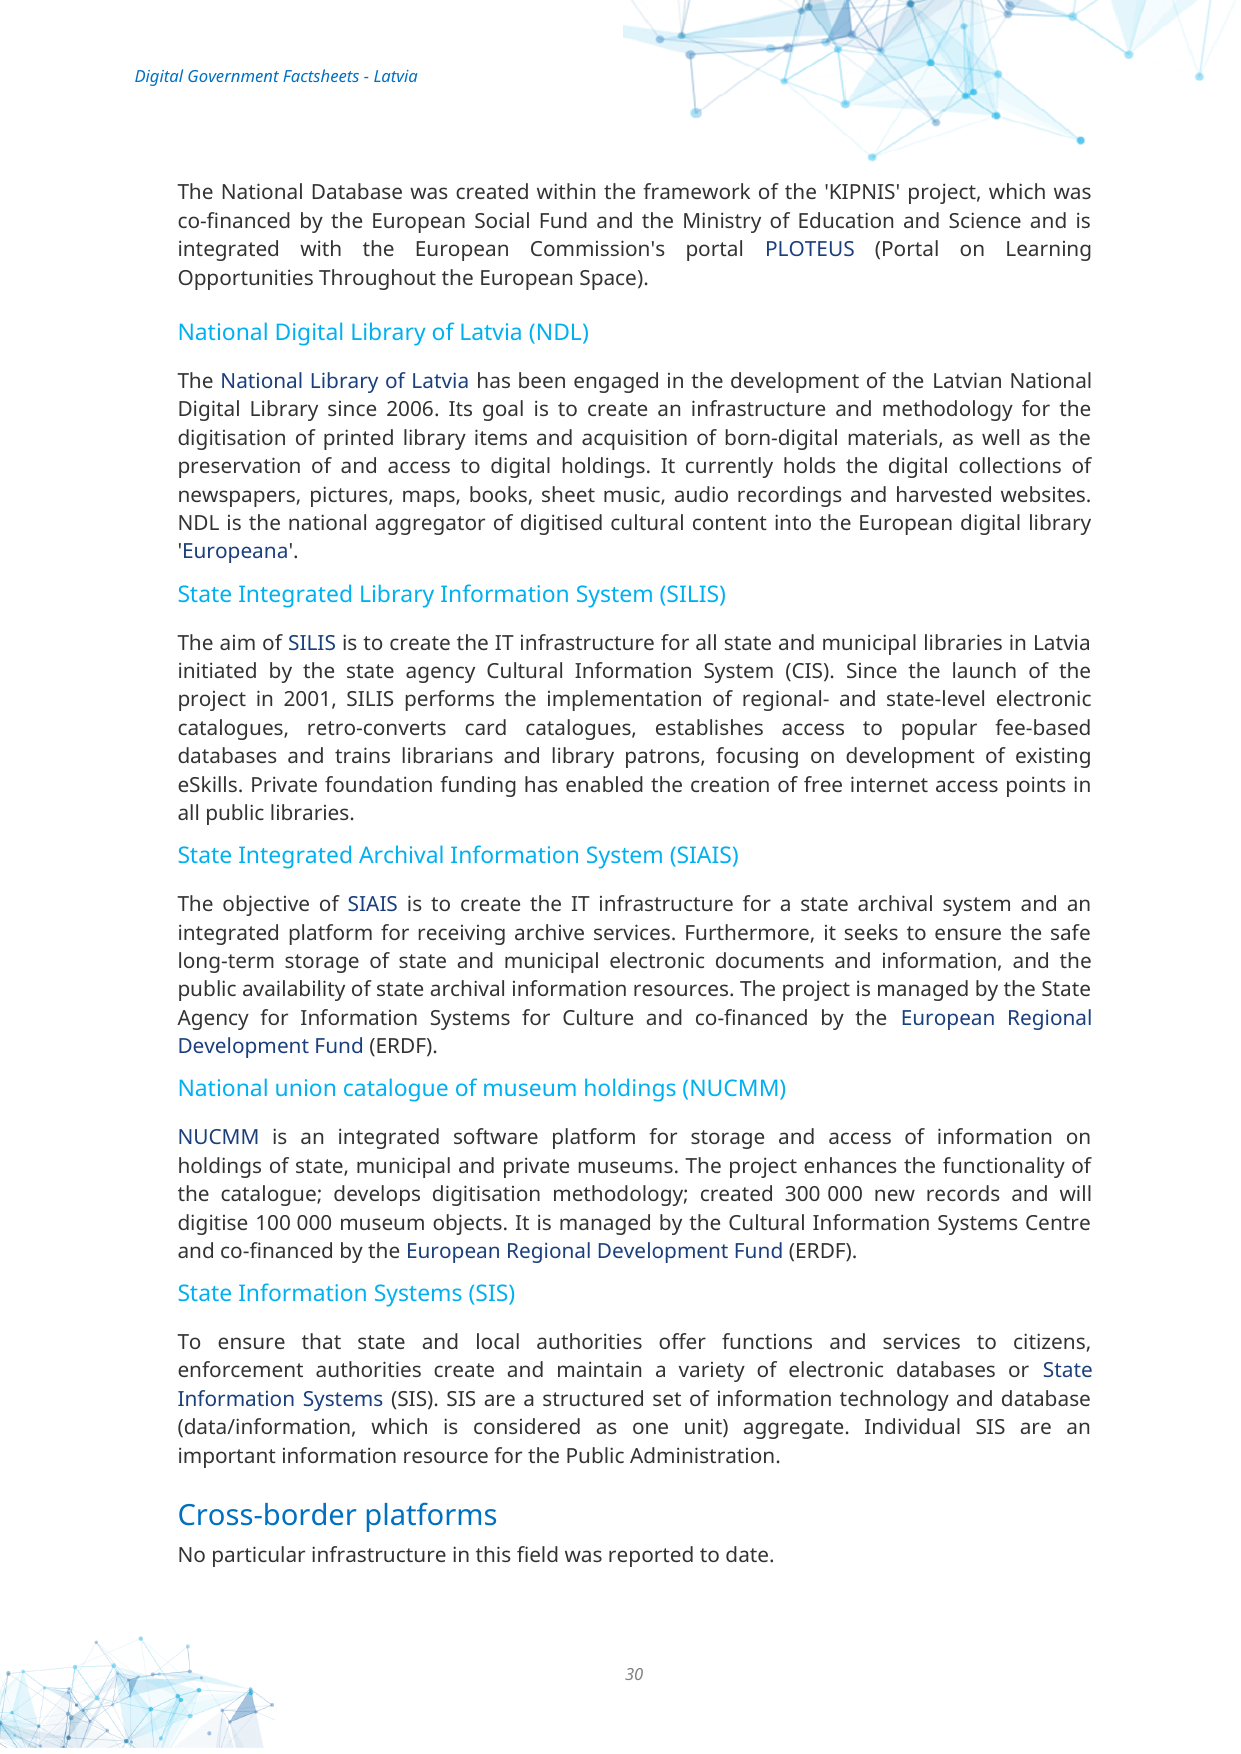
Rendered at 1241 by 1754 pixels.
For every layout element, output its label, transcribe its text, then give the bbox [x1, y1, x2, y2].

text The objective of SIAIS is to create the IT infrastructure for a state archival system and an integrated platform for receiving archive services. Furthermore, it seeks to ensure the safe long-term storage of state and municipal electronic documents and information, and the public availability of state archival information resources. The project is managed by the State Agency for Information Systems for Culture and co-financed by the European Regional Development Fund (ERDF). [177, 889, 1092, 1060]
text To ensure that state and local authorities offer functions and services to citizens, enforcement authorities create and maintain a variety of electronic databases or State Information Systems (SIS). SIS are a structured set of information technology and database (data/information, which is considered as one unit) aggregate. Individual SIS are an important information resource for the Public Administration. [177, 1327, 1092, 1469]
subtitle State Integrated Archival Information System (SIAIS) [177, 839, 1092, 870]
text The National Database was created within the framework of the 'KIPNIS' project, which was co-financed by the European Social Fund and the Ministry of Education and Science and is integrated with the European Commission's portal PLOTEUS (Portal on Learning Opportunities Throughout the European Space). [177, 177, 1092, 291]
text No particular infrastructure in this field was reported to date. [177, 1540, 1092, 1568]
subtitle Cross-border platforms [177, 1494, 1092, 1534]
subtitle State Information Systems (SIS) [177, 1277, 1092, 1308]
text NUCMM is an integrated software platform for storage and access of information on holdings of state, municipal and private museums. The project enhances the functionality of the catalogue; develops digitisation methodology; created 300 000 new records and will digitise 100 000 museum objects. It is managed by the Cultural Information Systems Centre and co-financed by the European Regional Development Fund (ERDF). [177, 1122, 1092, 1264]
subtitle State Integrated Library Information System (SILIS) [177, 578, 1092, 609]
subtitle National union catalogue of museum holdings (NUCMM) [177, 1072, 1092, 1103]
text The aim of SILIS is to create the IT infrastructure for all state and municipal libraries in Latvia initiated by the state agency Cultural Information System (CIS). Since the launch of the project in 2001, SILIS performs the implementation of regional- and state-level electronic catalogues, retro-converts card catalogues, establishes access to popular fee-based databases and trains librarians and library patrons, focusing on development of existing eSkills. Private foundation funding has enabled the creation of free internet access points in all public libraries. [177, 628, 1092, 827]
subtitle National Digital Library of Latvia (NDL) [177, 316, 1092, 347]
text The National Library of Latvia has been engaged in the development of the Latvian National Digital Library since 2006. Its goal is to create an infrastructure and methodology for the digitisation of printed library items and acquisition of born-digital materials, as well as the preservation of and access to digital holdings. It currently holds the digital collections of newspapers, pictures, maps, books, sheet music, audio recordings and harvested websites. NDL is the national aggregator of digitised cultural content into the European digital library 'Europeana'. [177, 366, 1092, 565]
